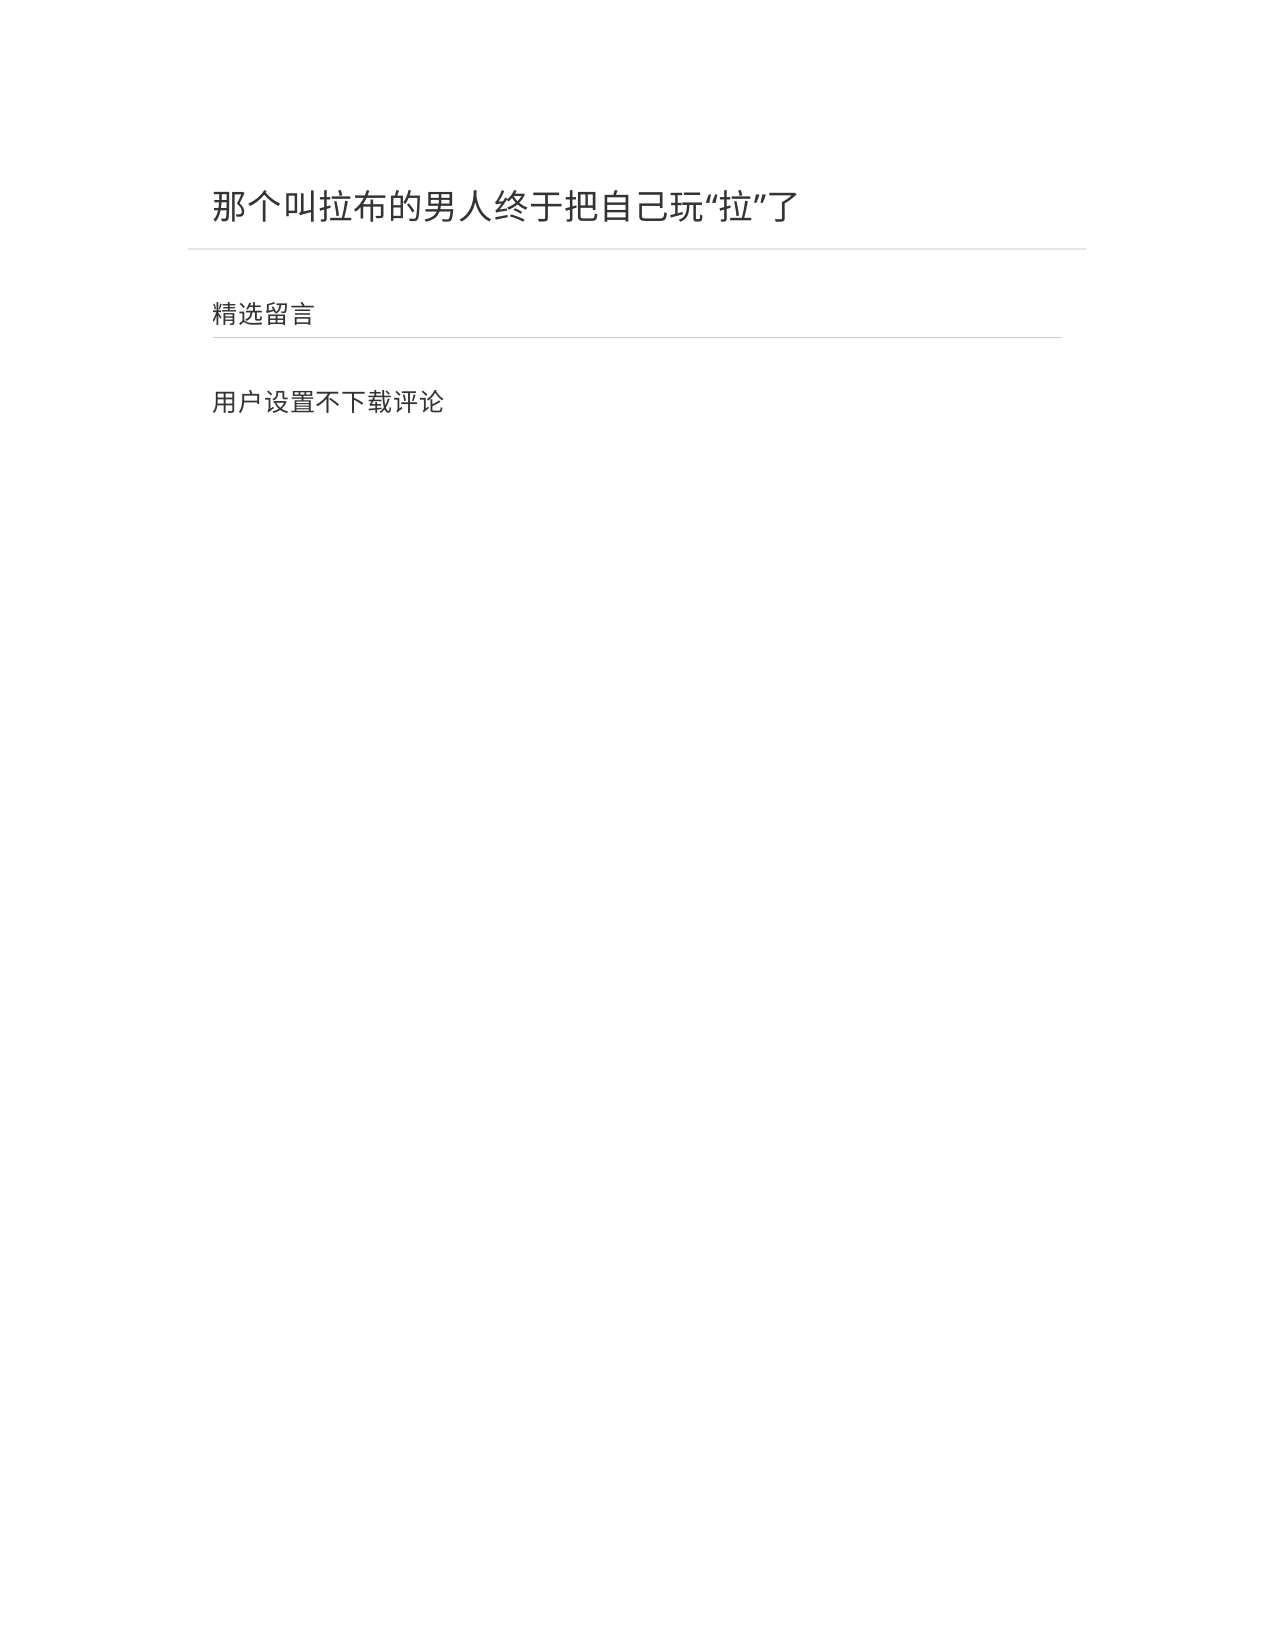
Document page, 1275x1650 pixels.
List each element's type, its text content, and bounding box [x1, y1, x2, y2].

subtitle 精选留言 [212, 290, 1062, 338]
title 那个叫拉布的男人终于把自己玩“拉”了 [187, 150, 1087, 250]
text 用户设置不下载评论 [212, 379, 1062, 419]
